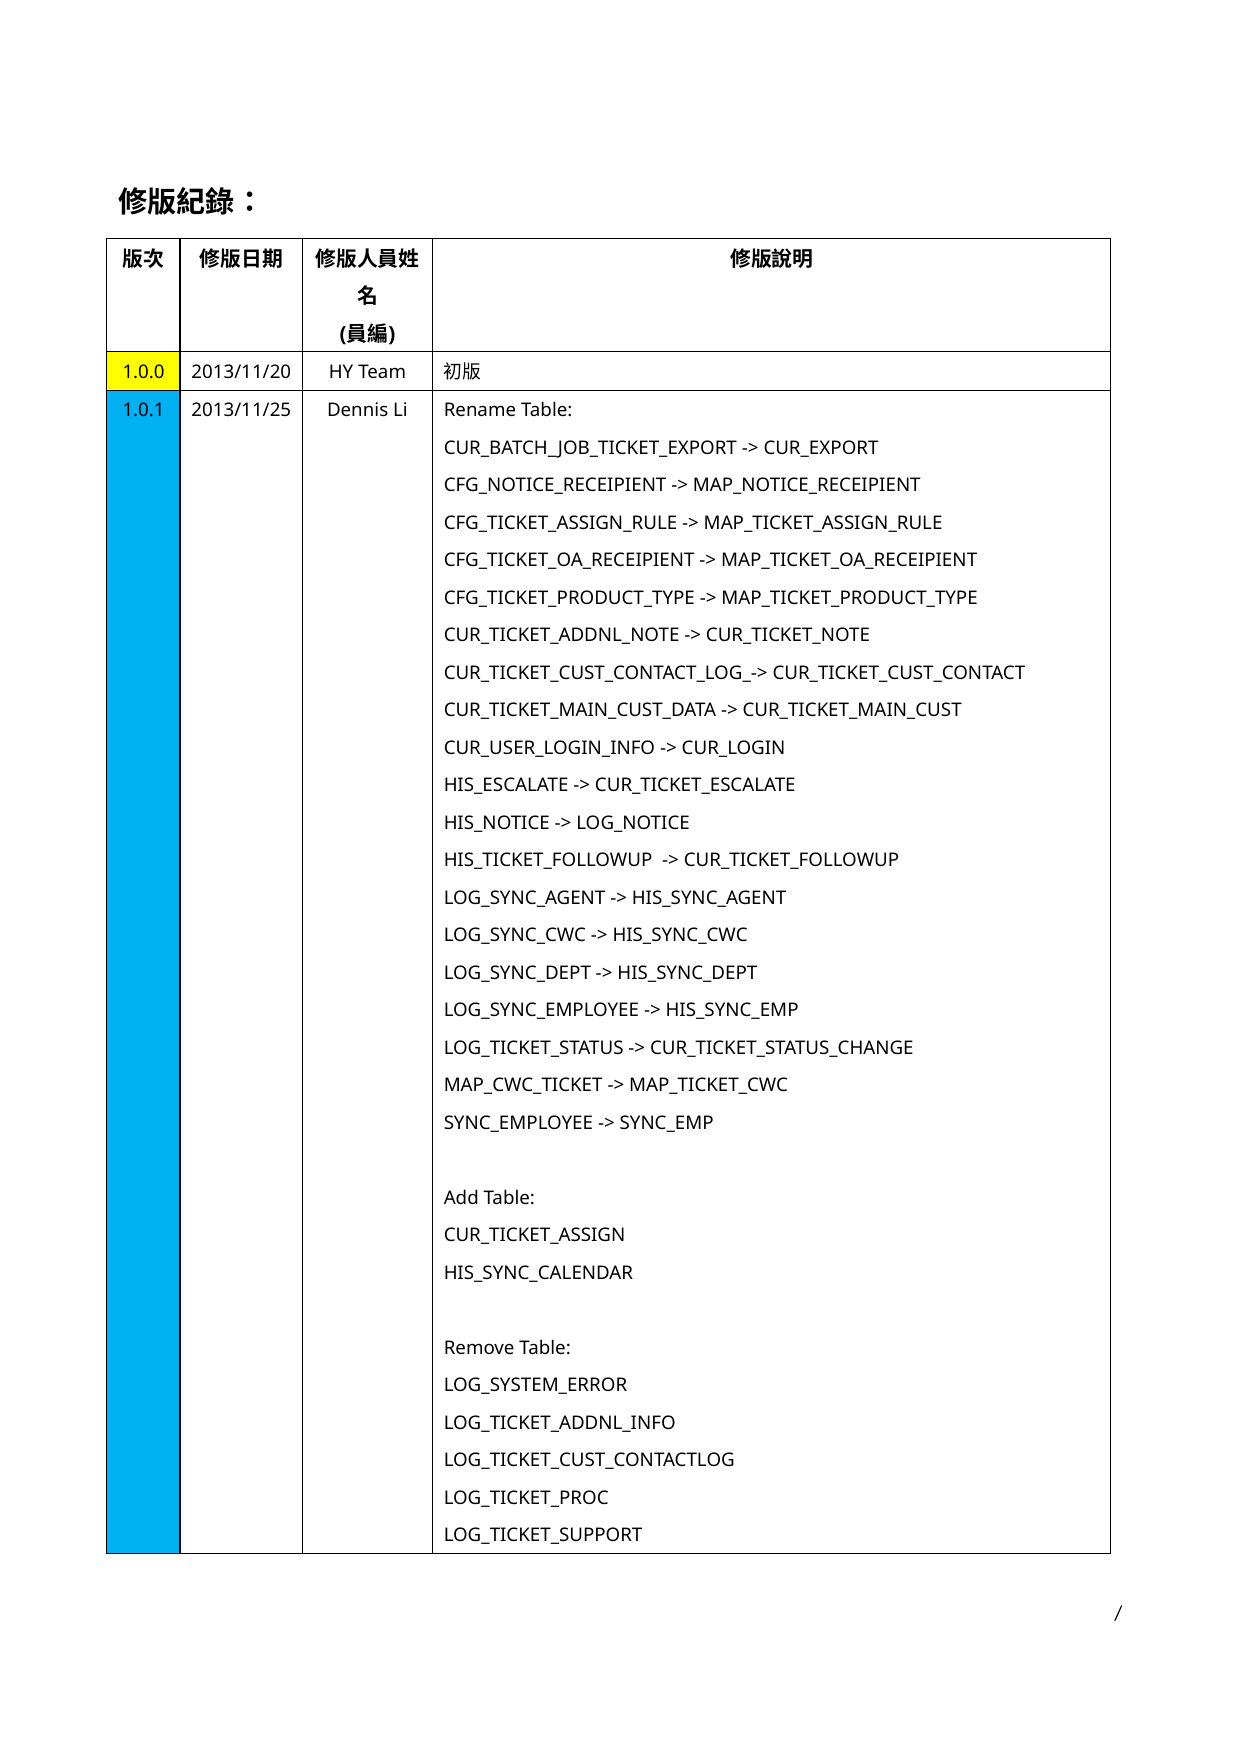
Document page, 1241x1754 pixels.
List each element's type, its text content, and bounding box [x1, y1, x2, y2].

table_cell Dennis Li [303, 391, 432, 1553]
table_cell 1.0.0 [107, 352, 179, 389]
table_cell 1.0.1 [107, 391, 179, 1553]
table_cell 初版 [433, 352, 1110, 389]
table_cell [433, 391, 1110, 1553]
table_header 修版日期 [181, 239, 302, 351]
table_header 修版說明 [433, 239, 1110, 351]
table_header 修版人員姓名 (員編) [303, 239, 432, 351]
table_header 版次 [107, 239, 179, 351]
table_cell 2013/11/25 [181, 391, 302, 1553]
table_cell HY Team [303, 352, 432, 389]
text 修版紀錄： [118, 162, 1122, 237]
table_cell 2013/11/20 [181, 352, 302, 389]
